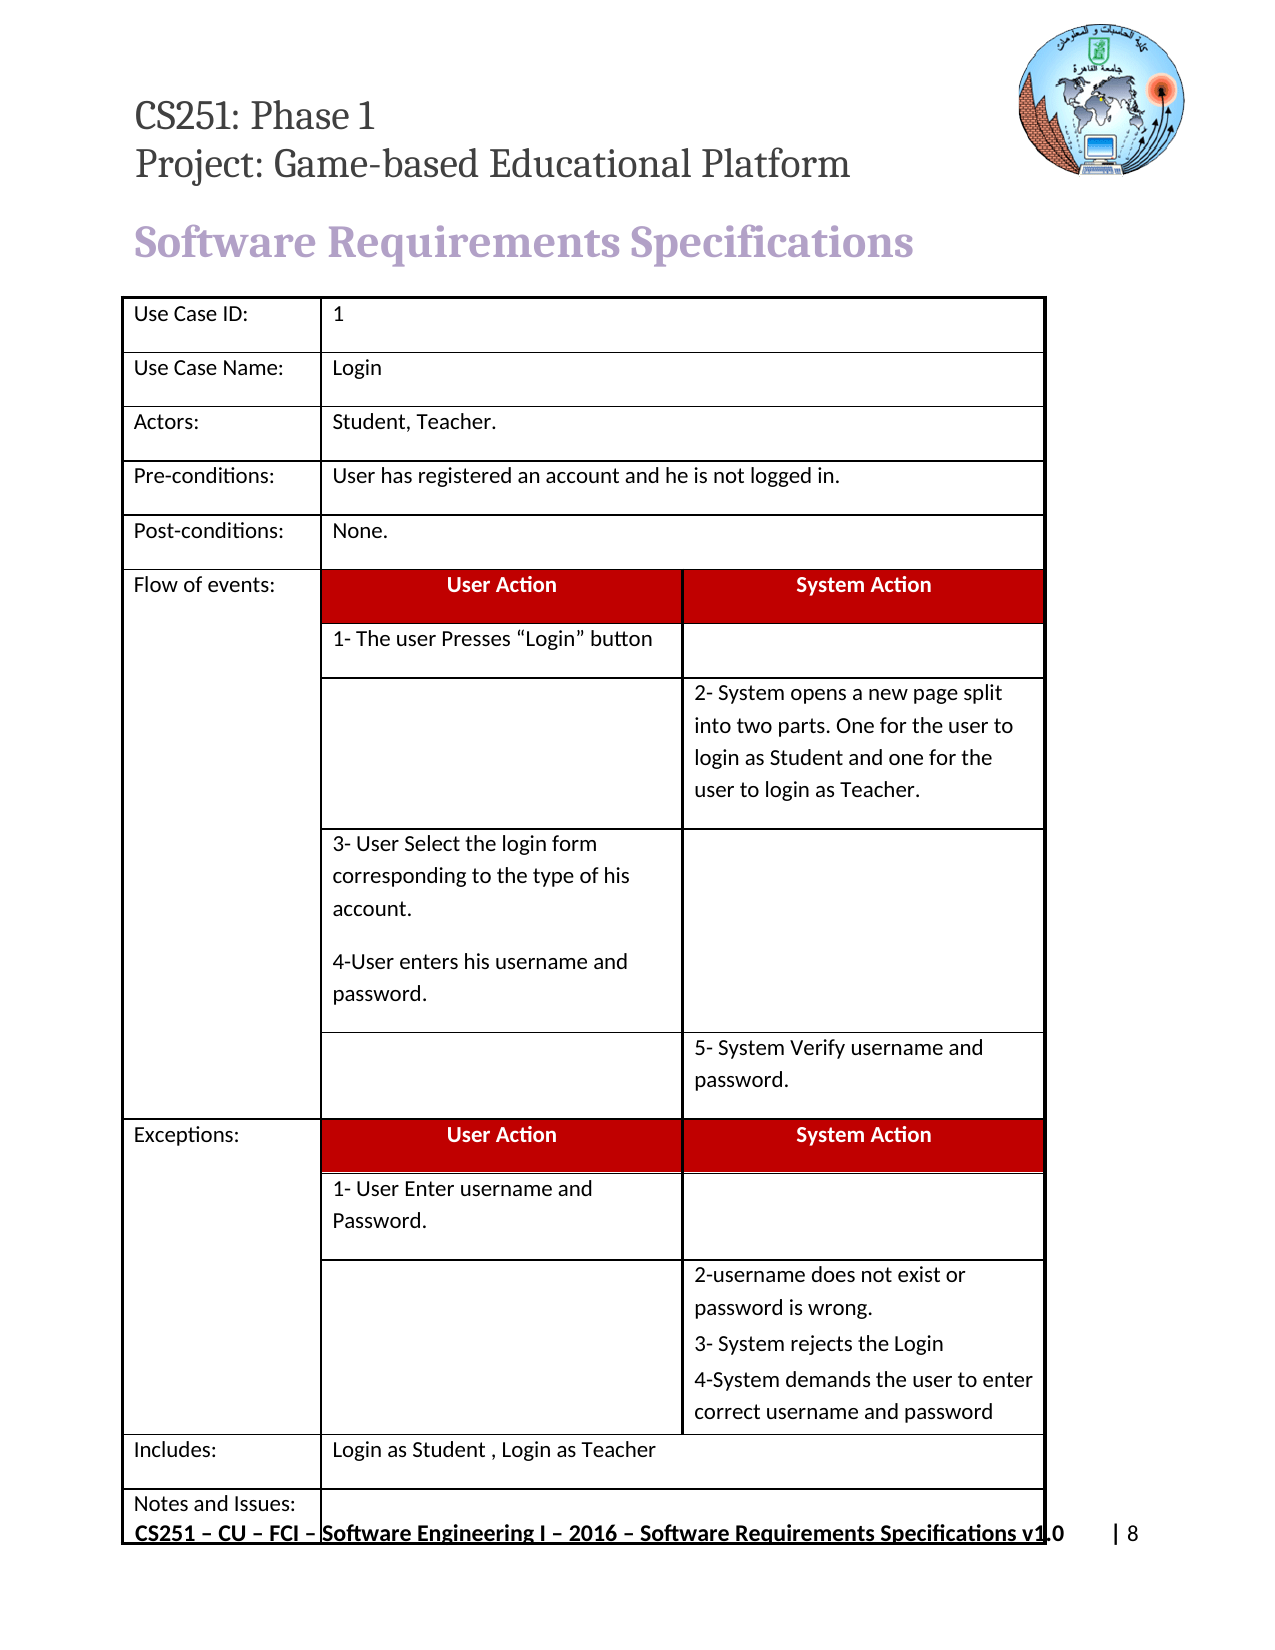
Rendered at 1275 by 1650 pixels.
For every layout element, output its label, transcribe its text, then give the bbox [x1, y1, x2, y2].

table_cell Flow of events: [124, 570, 320, 1118]
table_cell [684, 1174, 1043, 1259]
table_cell None. [322, 516, 1043, 568]
table_cell Exceptions: [124, 1120, 320, 1433]
table_cell 1- User Enter username and Password. [322, 1174, 681, 1259]
table_cell Post-conditions: [124, 516, 320, 568]
table_header Use Case ID: [124, 299, 320, 351]
table_cell Includes: [124, 1435, 320, 1488]
table_cell System Action [684, 570, 1043, 623]
table_cell Student, Teacher. [322, 407, 1043, 460]
picture [1018, 24, 1186, 180]
table_cell User Action [322, 1120, 681, 1172]
table_cell [322, 1033, 681, 1118]
table_cell 1- The user Presses “Login” button [322, 624, 681, 677]
table_cell 5- System Verify username and password. [684, 1033, 1043, 1118]
table_cell Login [322, 353, 1043, 406]
table_cell [322, 1490, 1043, 1542]
table_cell [322, 1261, 681, 1433]
table_cell User has registered an account and he is not logged in. [322, 462, 1043, 514]
table_cell Notes and Issues: [124, 1490, 320, 1542]
table_cell 2-username does not exist or password is wrong. 3- System rejects the Login 4-System demands the user to enter correct username and password [684, 1261, 1043, 1433]
table_cell Pre-conditions: [124, 462, 320, 514]
table_cell Actors: [124, 407, 320, 460]
table_cell [684, 624, 1043, 677]
table_header 1 [322, 299, 1043, 351]
table_cell 3- User Select the login form corresponding to the type of his account. 4-User enters his username and password. [322, 830, 681, 1032]
table_cell System Action [684, 1120, 1043, 1172]
table_cell Use Case Name: [124, 353, 320, 406]
table_cell Login as Student , Login as Teacher [322, 1435, 1043, 1488]
table_cell [684, 830, 1043, 1032]
table_cell User Action [322, 570, 681, 623]
table_cell [322, 679, 681, 828]
table_cell 2- System opens a new page split into two parts. One for the user to login as Student and one for the user to login as Teacher. [684, 679, 1043, 828]
